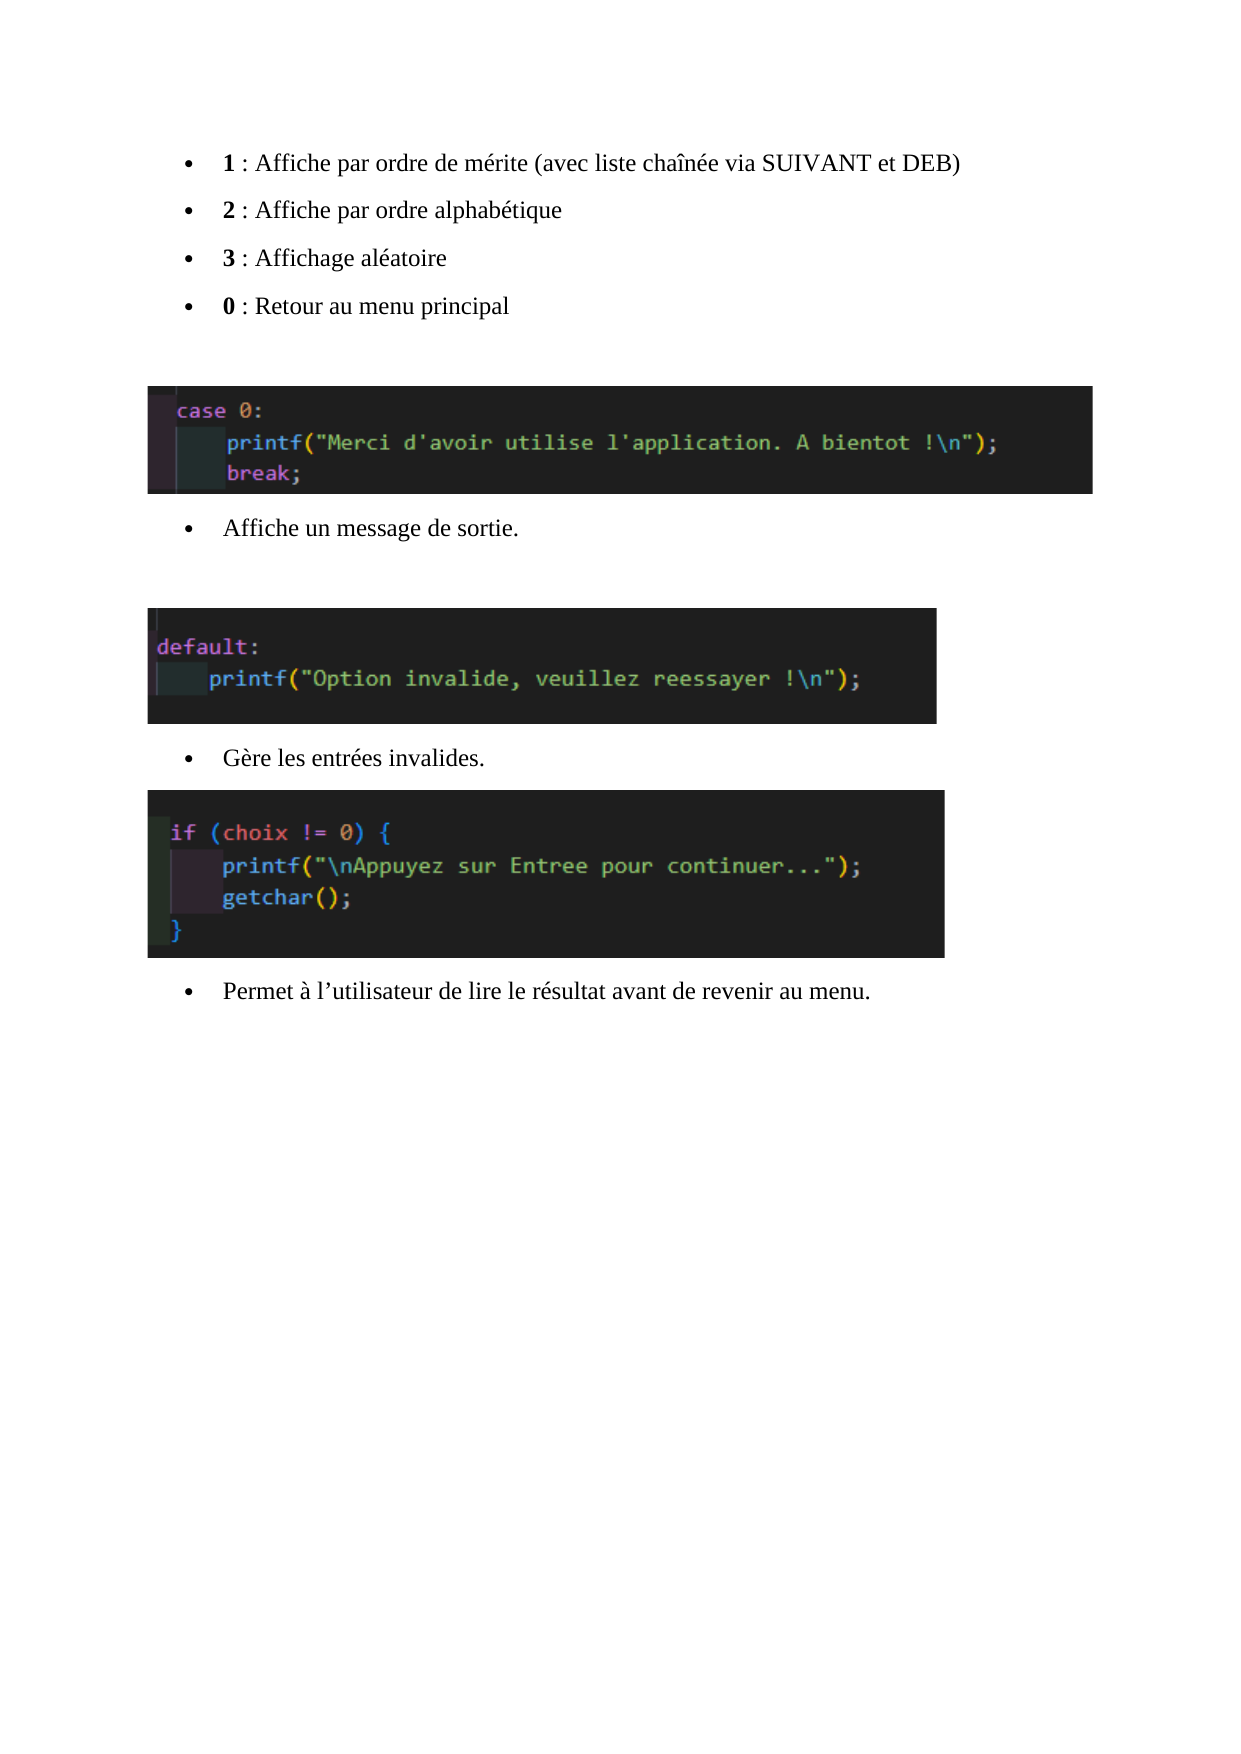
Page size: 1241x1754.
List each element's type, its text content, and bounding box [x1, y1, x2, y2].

list 2 : Affiche par ordre alphabétique [185, 195, 1093, 224]
picture [147, 790, 945, 958]
list 3 : Affichage aléatoire [185, 243, 1093, 272]
list Affiche un message de sortie. [185, 513, 1093, 541]
list 0 : Retour au menu principal [185, 291, 1093, 319]
list 1 : Affiche par ordre de mérite (avec liste chaînée via SUIVANT et DEB) [185, 148, 1093, 176]
picture [147, 608, 937, 724]
list Gère les entrées invalides. [185, 743, 1093, 771]
list Permet à l’utilisateur de lire le résultat avant de revenir au menu. [185, 976, 1093, 1005]
picture [147, 386, 1093, 494]
